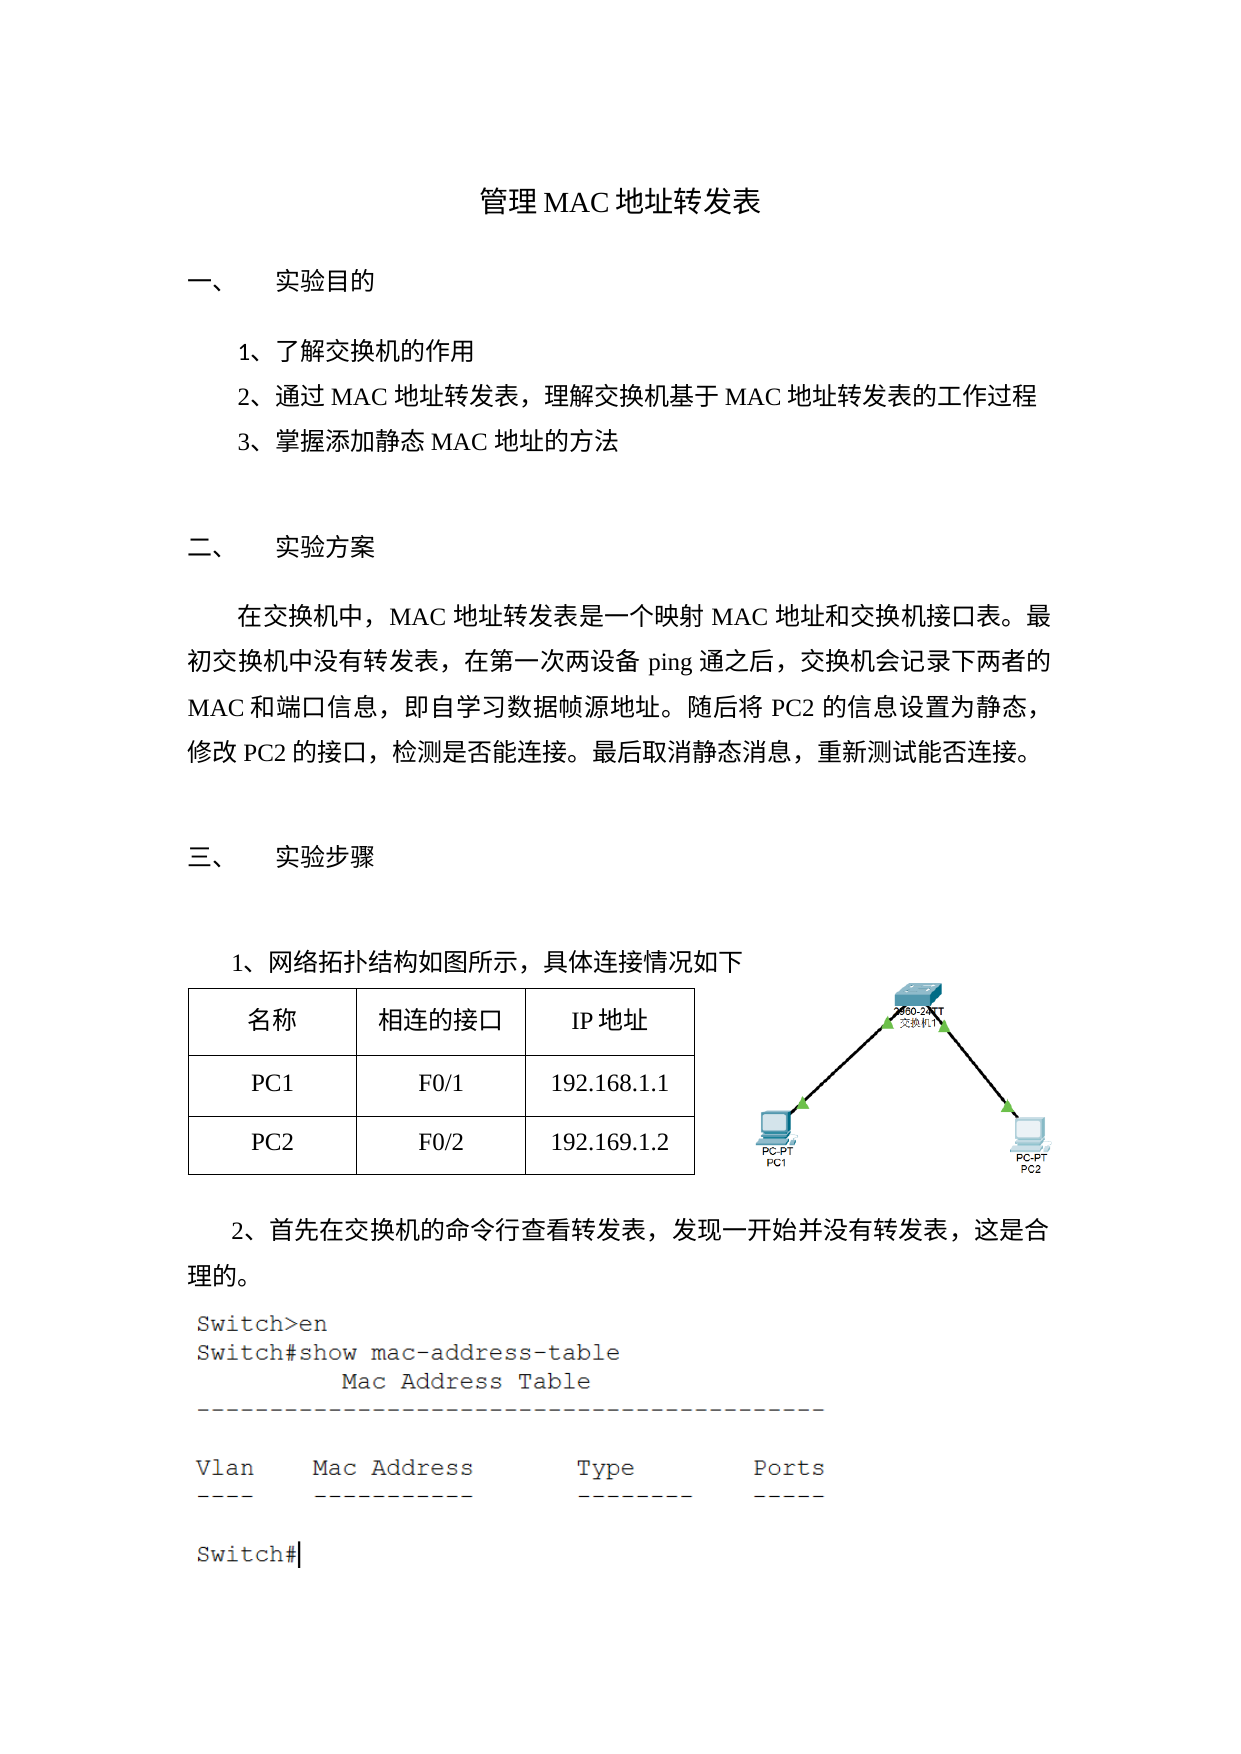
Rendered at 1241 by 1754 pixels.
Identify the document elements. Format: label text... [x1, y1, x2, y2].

table_header 相连的接口 [357, 989, 525, 1055]
picture [187, 1301, 870, 1568]
table_header 名称 [189, 989, 356, 1055]
table_cell PC1 [189, 1056, 356, 1116]
list 实验目的 [187, 247, 1053, 312]
table_cell F0/2 [357, 1117, 525, 1174]
table_cell 192.169.1.2 [526, 1117, 694, 1174]
picture [745, 955, 1062, 1189]
table_cell F0/1 [357, 1056, 525, 1116]
table_cell 192.168.1.1 [526, 1056, 694, 1116]
text 3、掌握添加静态 MAC 地址的方法 [187, 422, 1053, 458]
text 1、网络拓扑结构如图所示，具体连接情况如下 [187, 943, 1053, 979]
text 管理MAC地址转发表 [187, 178, 1053, 221]
text 2、通过 MAC 地址转发表，理解交换机基于 MAC 地址转发表的工作过程 [187, 376, 1053, 413]
table_cell PC2 [189, 1117, 356, 1174]
text 2、首先在交换机的命令行查看转发表，发现一开始并没有转发表，这是合理的。 [187, 1211, 1053, 1292]
text ﻿在交换机中，MAC 地址转发表是一个映射 MAC 地址和交换机接口表。最初交换机中没有转发表，在第一次两设备 ping 通之后，交换机会记录下两者的MAC和端口信息，即自学习数据帧源地址。随后将 PC2 的信息设置为静态，修改 PC2 的接口，检测是否能连接。最后取消静态消息，重新测试能否连接。 [187, 596, 1053, 768]
table_header IP地址 [526, 989, 694, 1055]
list 实验步骤 [187, 823, 1053, 888]
text ﻿1、了解交换机的作用 [187, 331, 1053, 367]
list 实验方案 [187, 513, 1053, 578]
